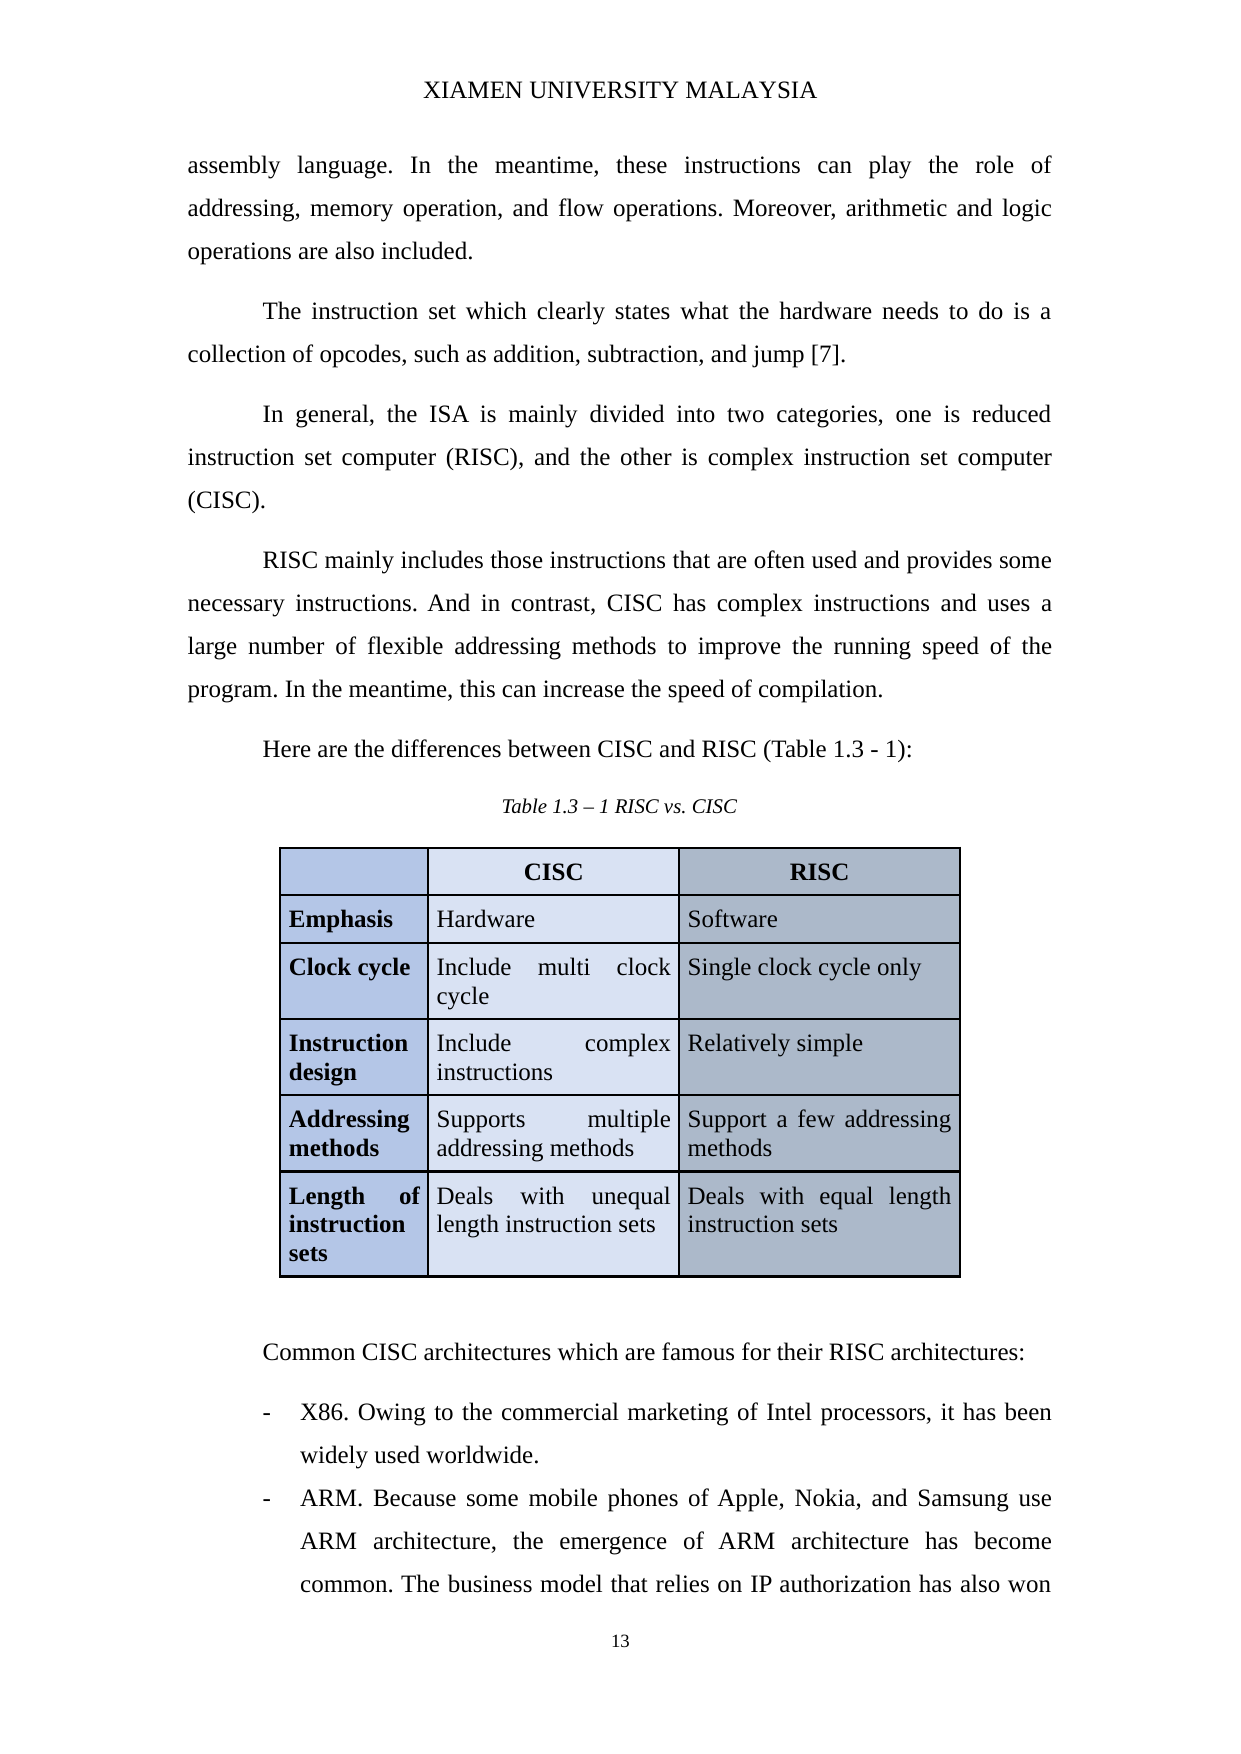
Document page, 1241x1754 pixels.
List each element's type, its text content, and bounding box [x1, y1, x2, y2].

table_cell Single clock cycle only [680, 944, 959, 1018]
text Here are the differences between CISC and RISC (Table 1.3 - 1): [187, 734, 1053, 763]
table_cell Include complex instructions [429, 1020, 678, 1094]
text The instruction set which clearly states what the hardware needs to do is a collection of opcodes, such as addition, subtraction, and jump [7]. [187, 296, 1053, 368]
text In general, the ISA is mainly divided into two categories, one is reduced instruction set computer (RISC), and the other is complex instruction set computer (CISC). [187, 399, 1053, 514]
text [187, 150, 1053, 265]
table_cell Addressing methods [281, 1096, 427, 1170]
table_cell Length of instruction sets [281, 1173, 427, 1275]
text Common CISC architectures which are famous for their RISC architectures: [187, 1337, 1053, 1366]
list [262, 1483, 1053, 1598]
table_cell Emphasis [281, 896, 427, 942]
table_cell Relatively simple [680, 1020, 959, 1094]
text RISC mainly includes those instructions that are often used and provides some necessary instructions. And in contrast, CISC has complex instructions and uses a large number of flexible addressing methods to improve the running speed of the program. In the meantime, this can increase the speed of compilation. [187, 545, 1053, 703]
table_header RISC [680, 849, 959, 894]
table_cell Hardware [429, 896, 678, 942]
table_cell Software [680, 896, 959, 942]
list X86. Owing to the commercial marketing of Intel processors, it has been widely used worldwide. [262, 1397, 1053, 1469]
table_cell Clock cycle [281, 944, 427, 1018]
table_cell Include multi clock cycle [429, 944, 678, 1018]
table_cell Supports multiple addressing methods [429, 1096, 678, 1170]
table_cell Deals with unequal length instruction sets [429, 1173, 678, 1275]
table_header [281, 849, 427, 894]
table_cell Deals with equal length instruction sets [680, 1173, 959, 1275]
table_cell Support a few addressing methods [680, 1096, 959, 1170]
table_cell Instruction design [281, 1020, 427, 1094]
table_header CISC [429, 849, 678, 894]
text Table 1.3 – 1 RISC vs. CISC [187, 794, 1053, 818]
